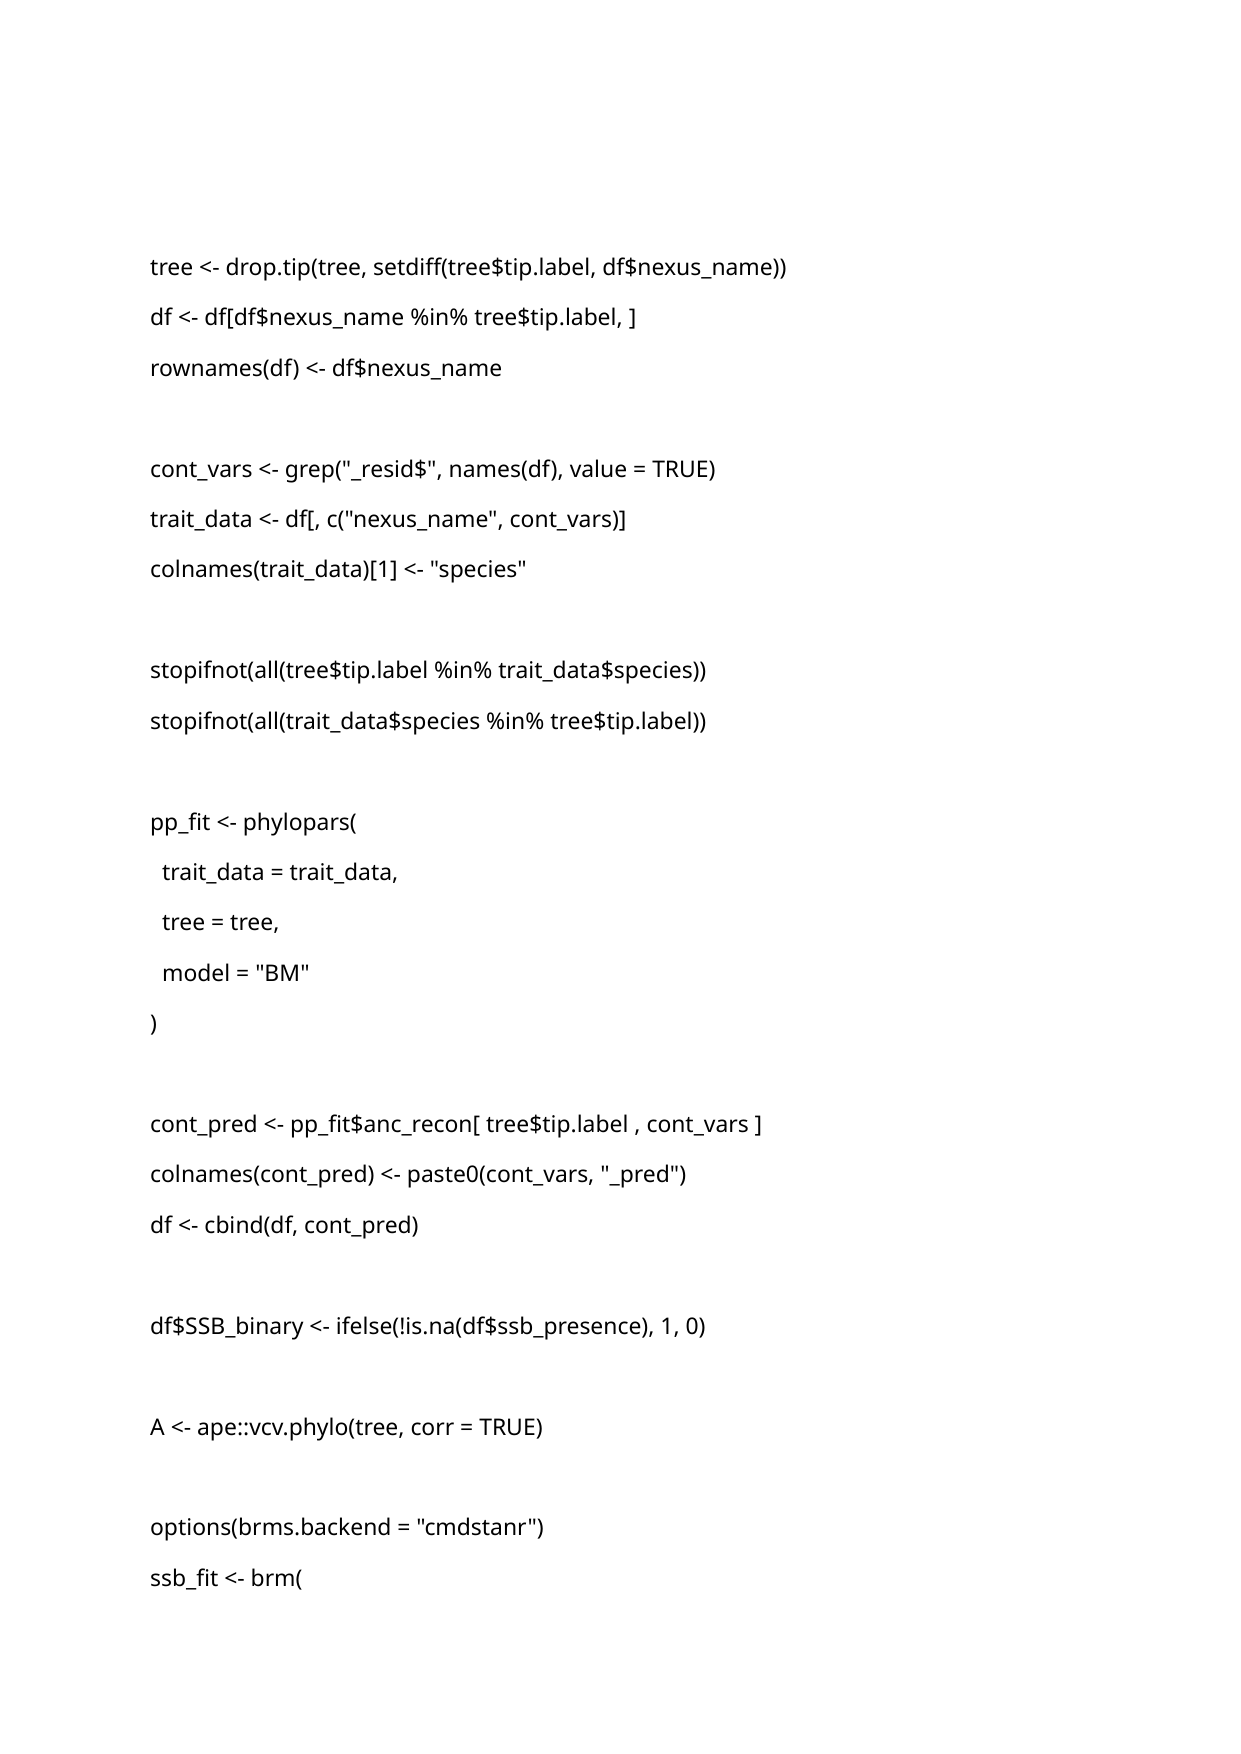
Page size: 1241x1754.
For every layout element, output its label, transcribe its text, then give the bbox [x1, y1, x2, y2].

text tree <- drop.tip(tree, setdiff(tree$tip.label, df$nexus_name)) [150, 251, 1090, 282]
text A <- ape::vcv.phylo(tree, corr = TRUE) [150, 1410, 1090, 1442]
text stopifnot(all(tree$tip.label %in% trait_data$species)) [150, 654, 1090, 685]
text rownames(df) <- df$nexus_name [150, 352, 1090, 383]
text colnames(cont_pred) <- paste0(cont_vars, "_pred") [150, 1158, 1090, 1189]
text stopifnot(all(trait_data$species %in% tree$tip.label)) [150, 704, 1090, 736]
text cont_vars <- grep("_resid$", names(df), value = TRUE) [150, 452, 1090, 484]
text ssb_fit <- brm( [150, 1562, 1090, 1593]
text model = "BM" [150, 957, 1090, 988]
text ) [150, 1007, 1090, 1038]
text df$SSB_binary <- ifelse(!is.na(df$ssb_presence), 1, 0) [150, 1309, 1090, 1341]
text cont_pred <- pp_fit$anc_recon[ tree$tip.label , cont_vars ] [150, 1108, 1090, 1139]
text options(brms.backend = "cmdstanr") [150, 1511, 1090, 1542]
text trait_data <- df[, c("nexus_name", cont_vars)] [150, 503, 1090, 534]
text df <- cbind(df, cont_pred) [150, 1209, 1090, 1240]
text tree = tree, [150, 906, 1090, 937]
text colnames(trait_data)[1] <- "species" [150, 553, 1090, 584]
text pp_fit <- phylopars( [150, 805, 1090, 837]
text trait_data = trait_data, [150, 856, 1090, 887]
text df <- df[df$nexus_name %in% tree$tip.label, ] [150, 301, 1090, 332]
